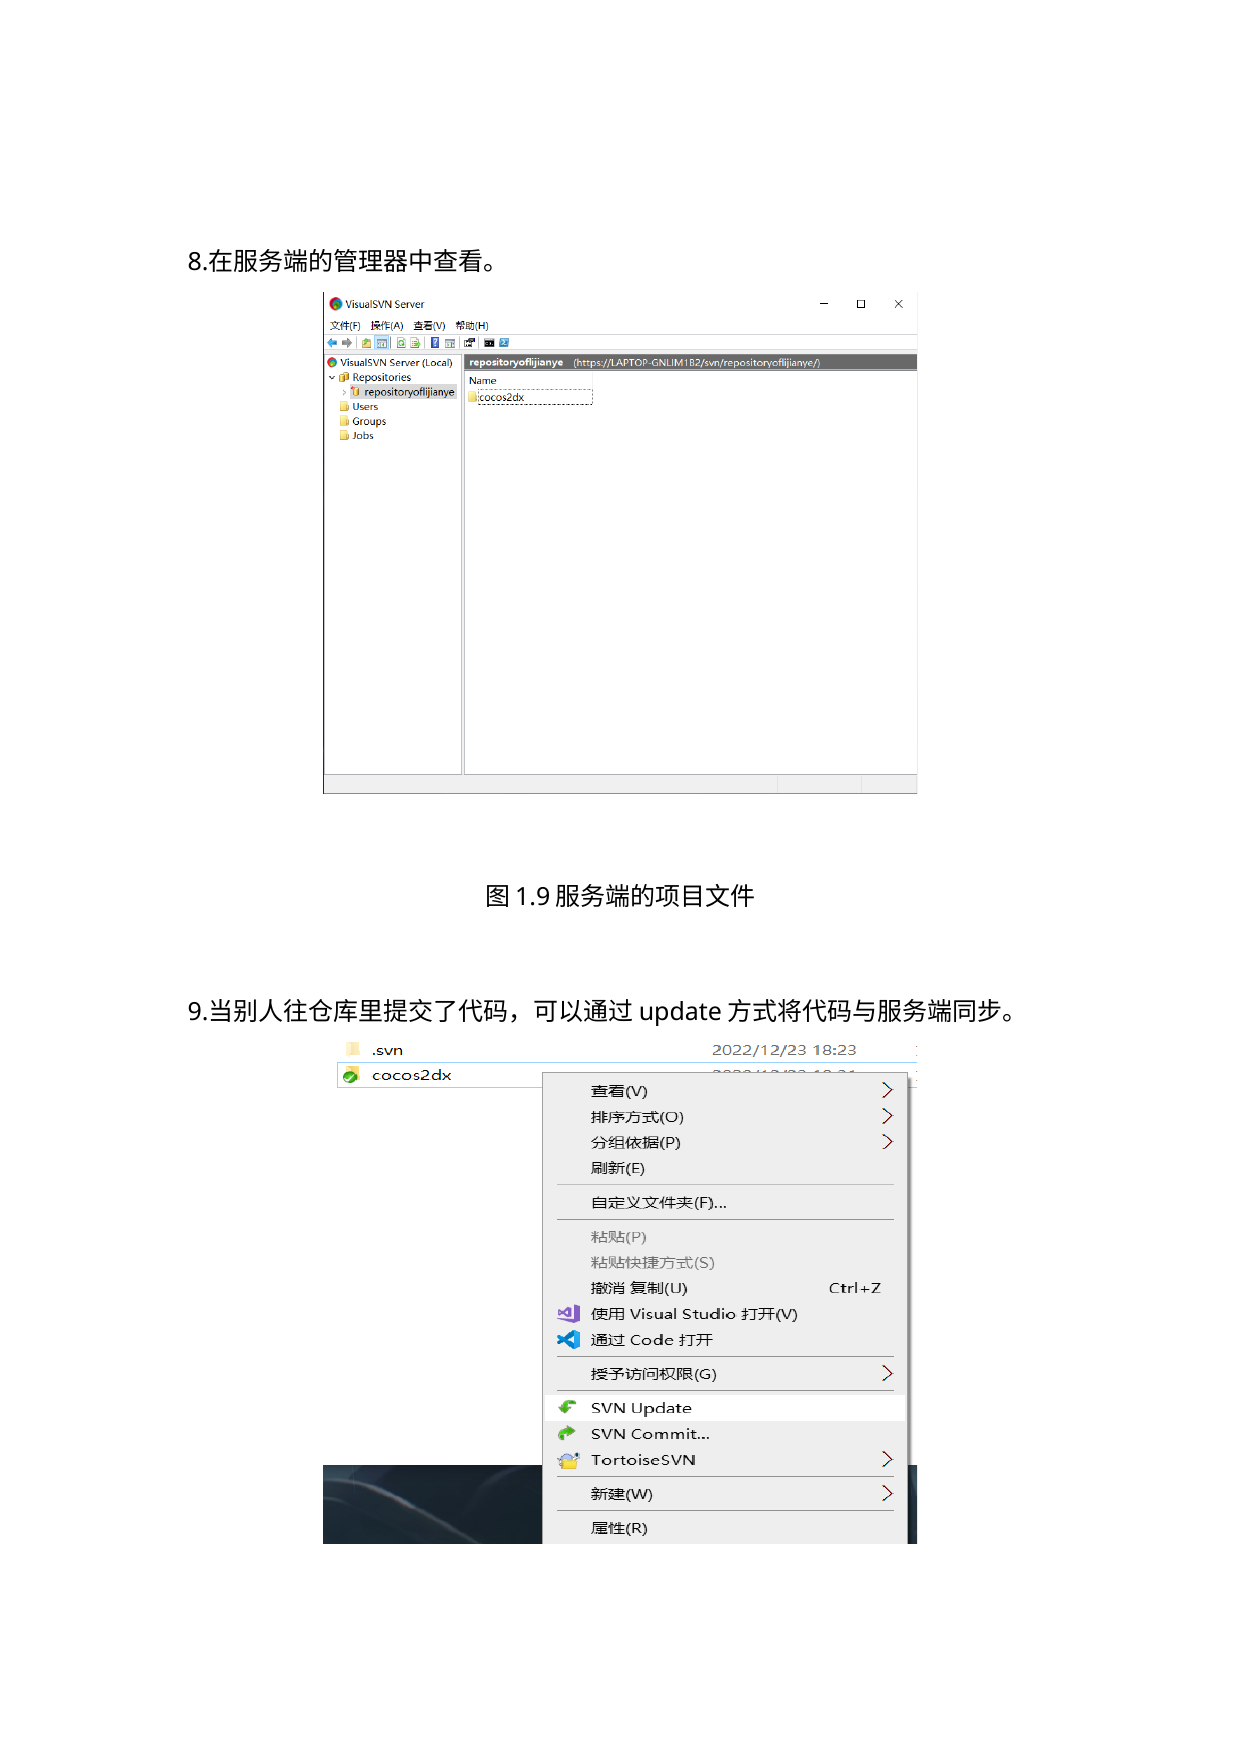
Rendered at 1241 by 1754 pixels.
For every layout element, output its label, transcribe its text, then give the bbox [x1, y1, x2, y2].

text 8.在服务端的管理器中查看。 [187, 227, 1053, 292]
text 9.当别人往仓库里提交了代码，可以通过update方式将代码与服务端同步。 [187, 977, 1053, 1042]
picture [323, 1042, 918, 1544]
text 图1.9服务端的项目文件 [187, 862, 1053, 927]
picture [323, 292, 918, 794]
